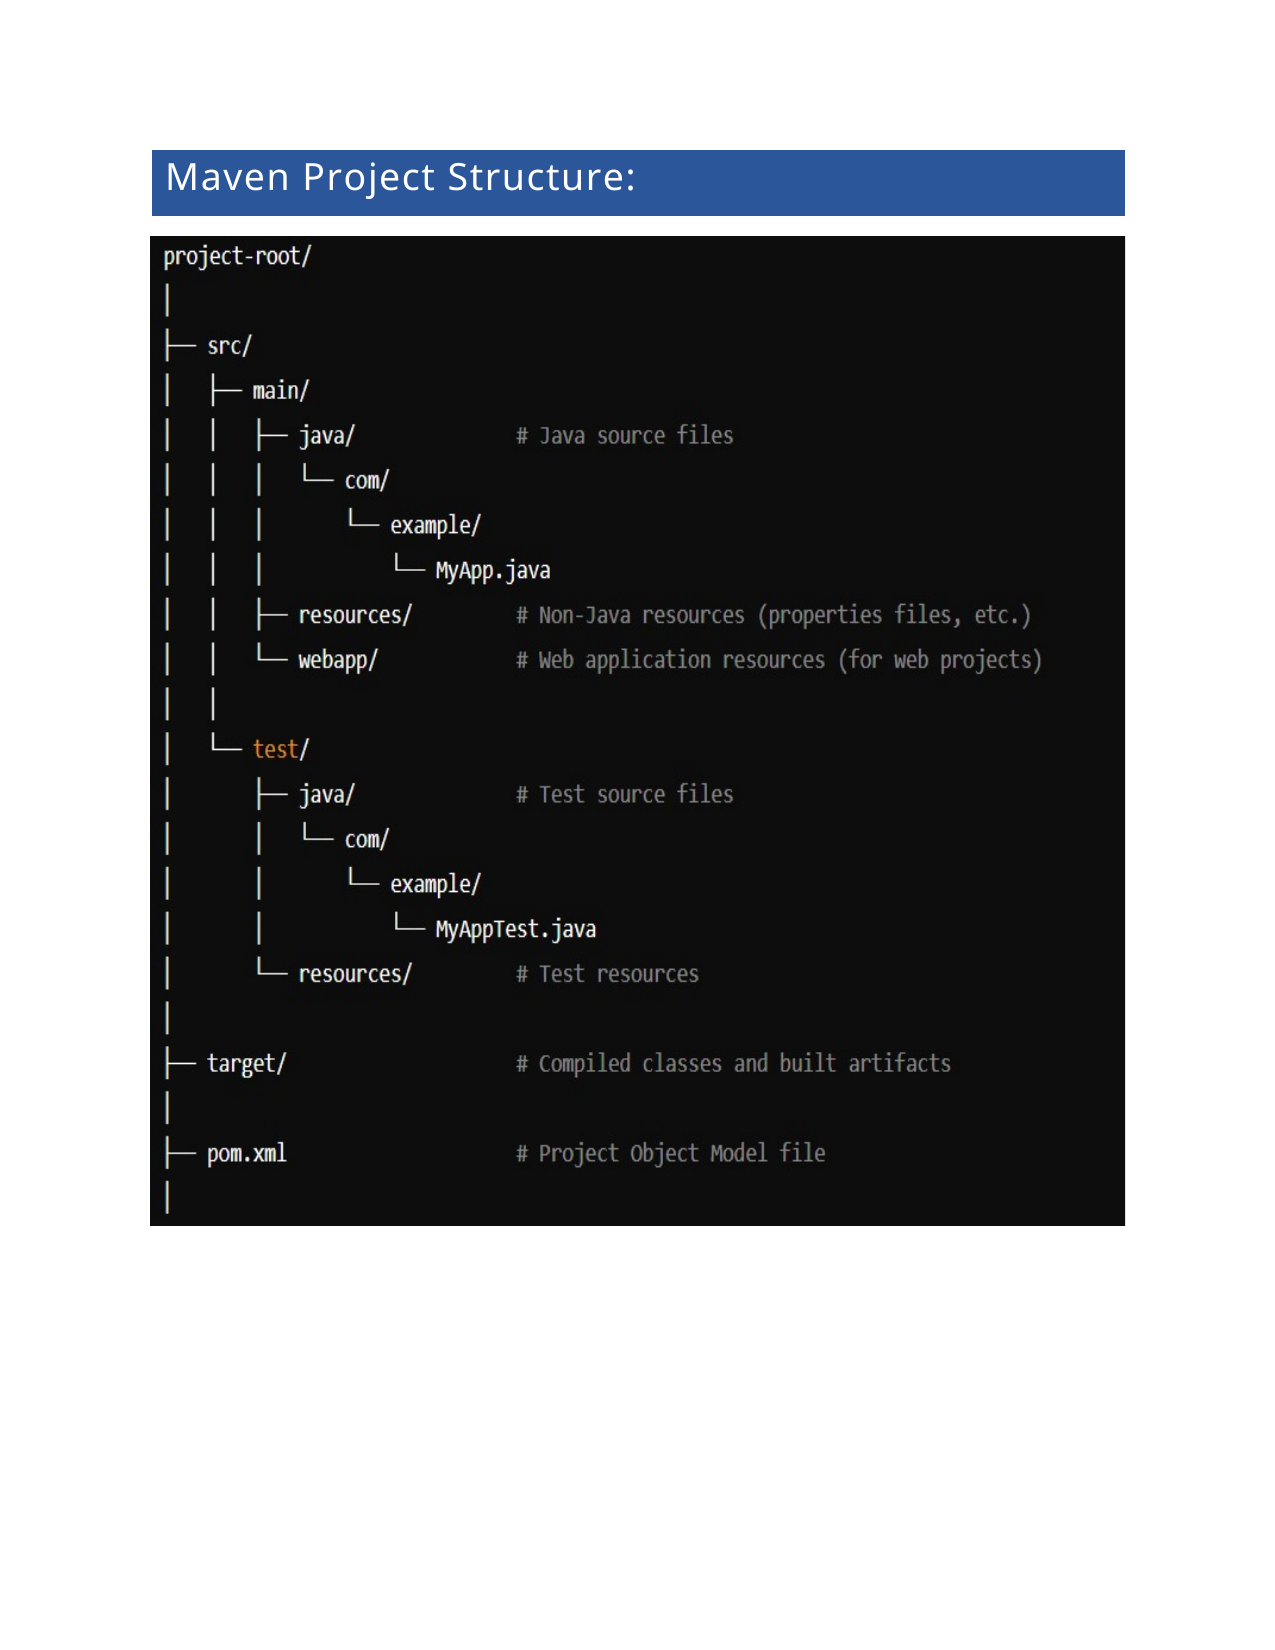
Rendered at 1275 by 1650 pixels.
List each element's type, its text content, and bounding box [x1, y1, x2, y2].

subtitle Maven Project Structure: [165, 150, 1125, 203]
picture [150, 236, 1125, 1226]
